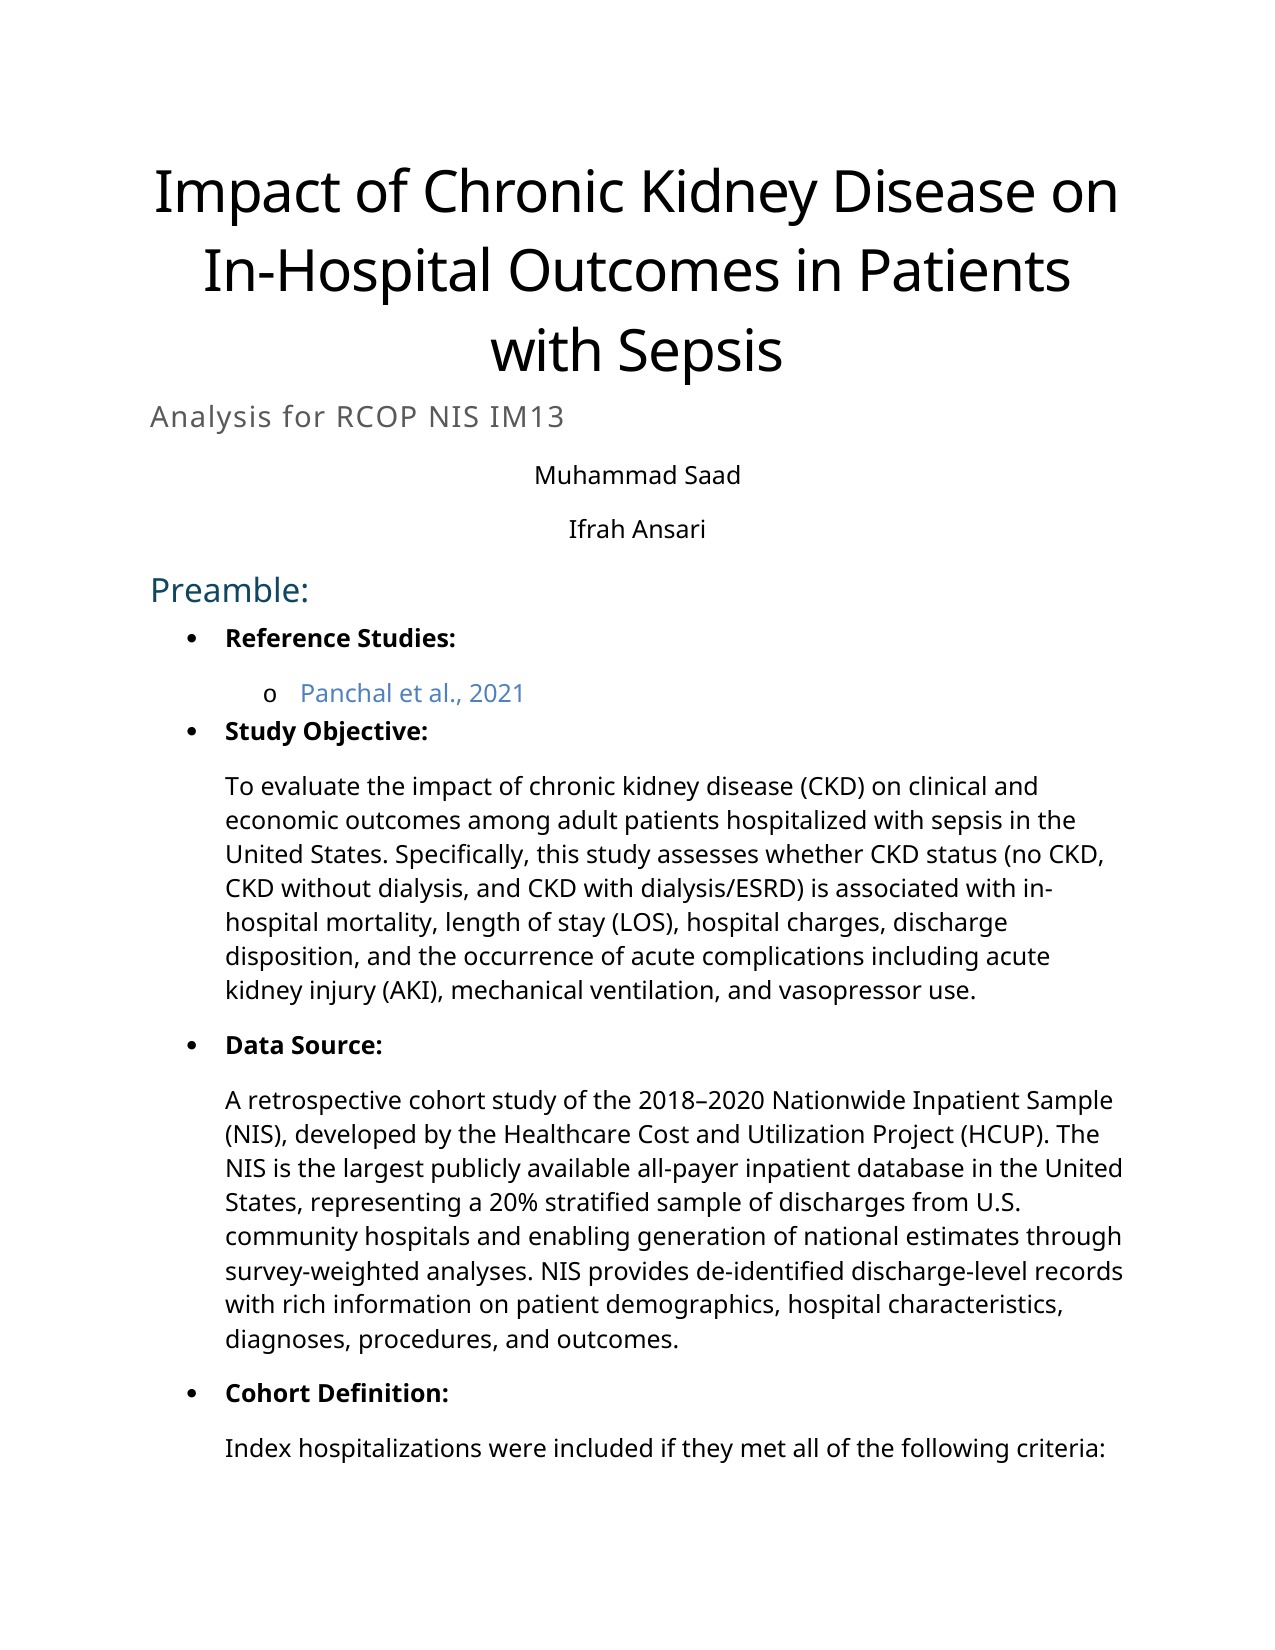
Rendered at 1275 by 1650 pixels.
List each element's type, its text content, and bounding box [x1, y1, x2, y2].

subtitle Preamble: [150, 567, 1125, 612]
list Index hospitalizations were included if they met all of the following criteria: [187, 1431, 1125, 1465]
title Impact of Chronic Kidney Disease on In-Hospital Outcomes in Patients with Sepsis [150, 150, 1125, 388]
list Data Source: [187, 1028, 1125, 1062]
list Cohort Definition: [187, 1376, 1125, 1410]
text Muhammad Saad [150, 457, 1125, 491]
list A retrospective cohort study of the 2018–2020 Nationwide Inpatient Sample (NIS), developed by the Healthcare Cost and Utilization Project (HCUP). The NIS is the largest publicly available all-payer inpatient database in the United States, representing a 20% stratified sample of discharges from U.S. community hospitals and enabling generation of national estimates through survey-weighted analyses. NIS provides de-identified discharge-level records with rich information on patient demographics, hospital characteristics, diagnoses, procedures, and outcomes. [187, 1083, 1125, 1355]
list Study Objective: [187, 714, 1125, 748]
list Panchal et al., 2021 [262, 676, 1125, 710]
list Reference Studies: [187, 621, 1125, 655]
subtitle Analysis for RCOP NIS IM13 [150, 397, 1125, 436]
text Ifrah Ansari [150, 512, 1125, 546]
list To evaluate the impact of chronic kidney disease (CKD) on clinical and economic outcomes among adult patients hospitalized with sepsis in the United States. Specifically, this study assesses whether CKD status (no CKD, CKD without dialysis, and CKD with dialysis/ESRD) is associated with in-hospital mortality, length of stay (LOS), hospital charges, discharge disposition, and the occurrence of acute complications including acute kidney injury (AKI), mechanical ventilation, and vasopressor use. [187, 769, 1125, 1007]
